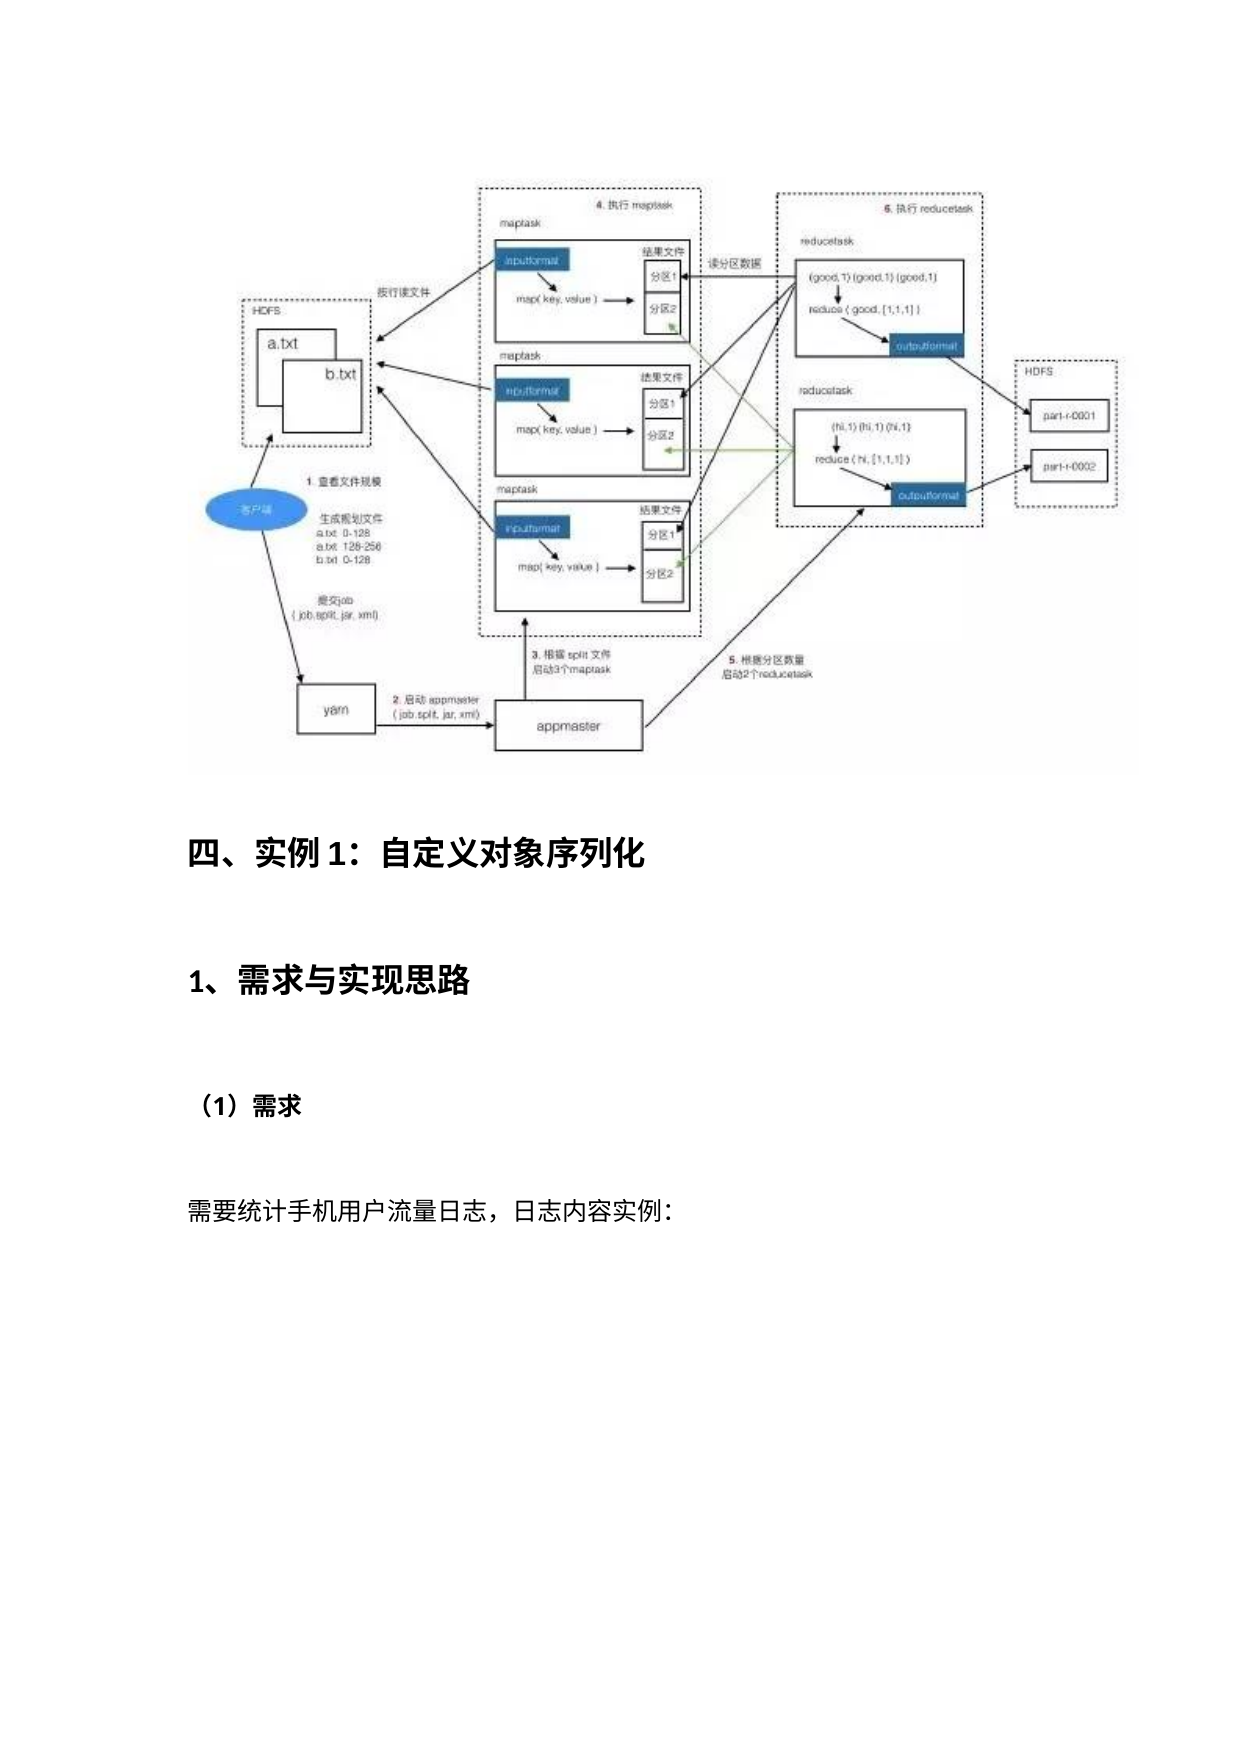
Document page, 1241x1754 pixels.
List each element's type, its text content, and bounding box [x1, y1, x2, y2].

subtitle 1、需求与实现思路 [187, 946, 1053, 1011]
subtitle 四、实例1：自定义对象序列化 [187, 819, 1053, 884]
text 需要统计手机用户流量日志，日志内容实例： [187, 1177, 1053, 1242]
picture [187, 166, 1139, 775]
text （1）需求 [187, 1072, 1053, 1137]
